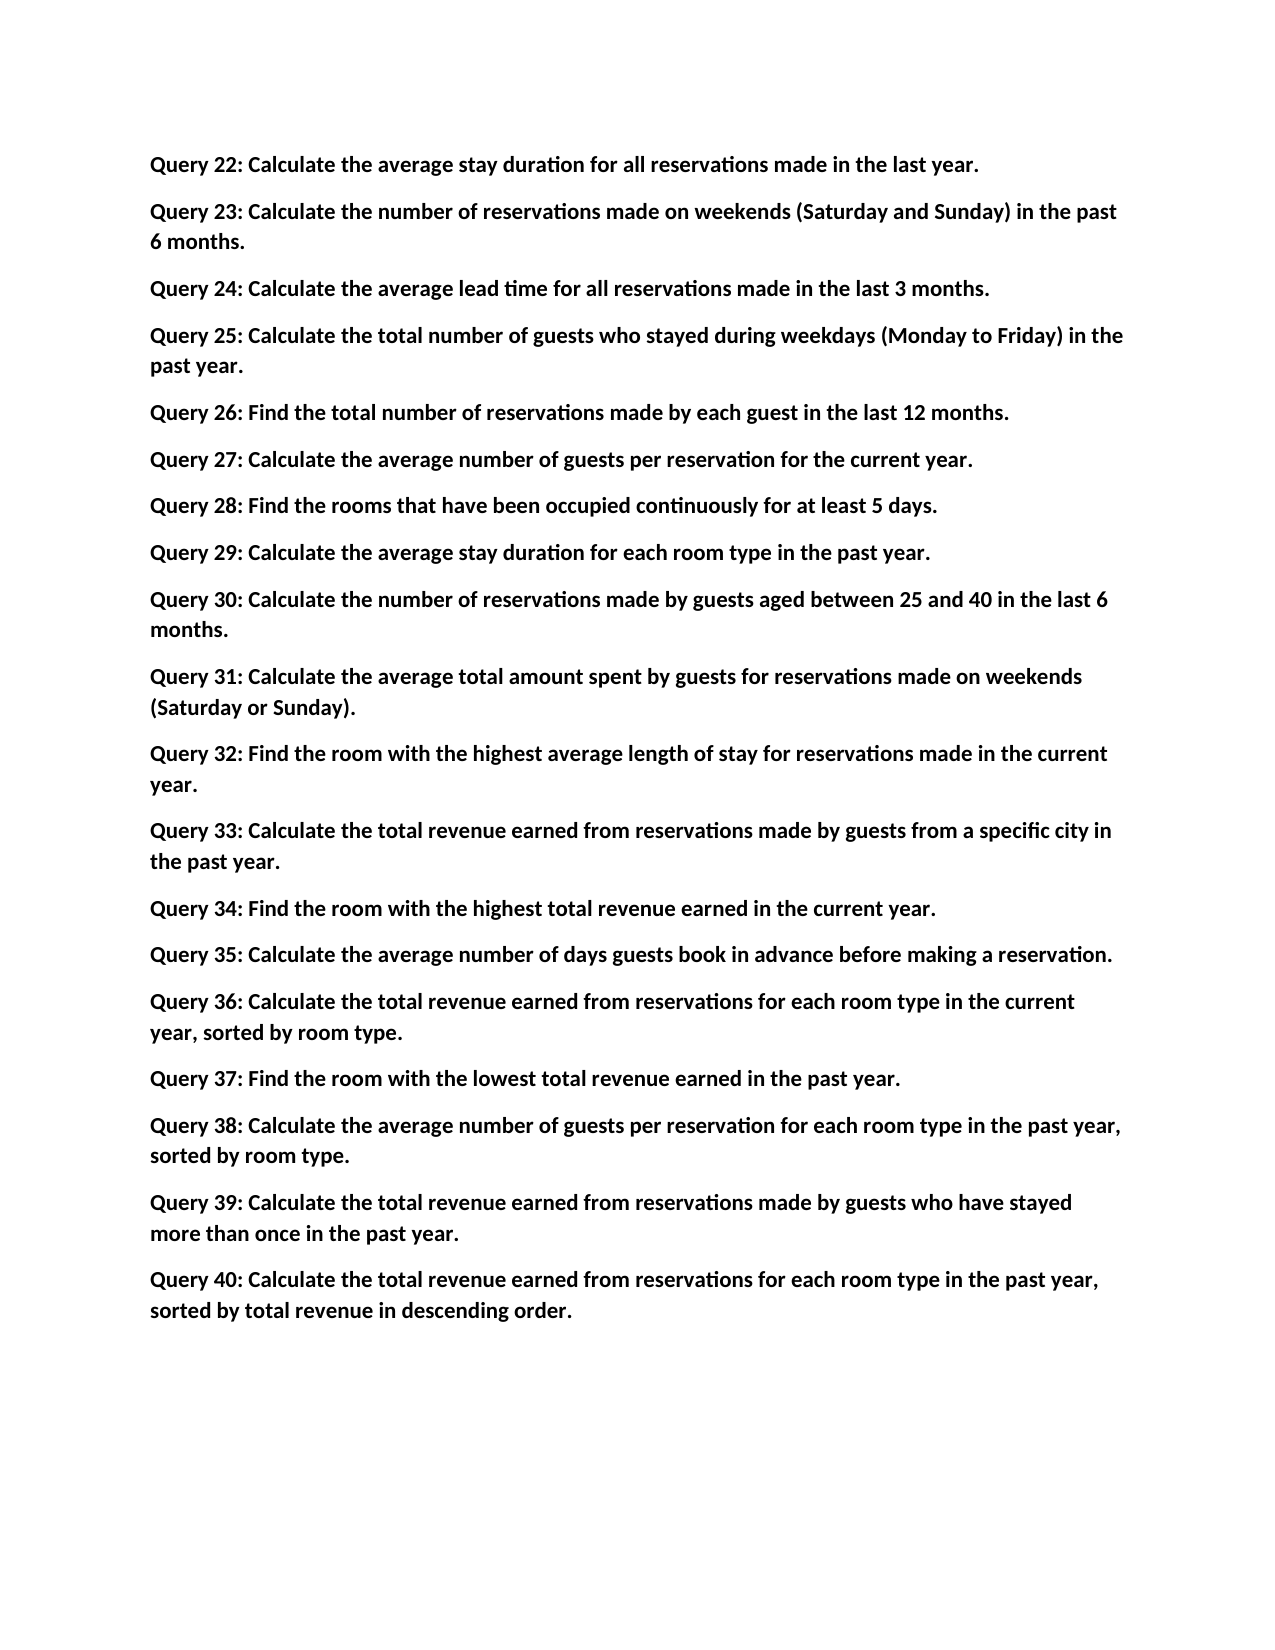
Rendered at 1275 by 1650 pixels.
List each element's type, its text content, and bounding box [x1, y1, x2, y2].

text Query 32: Find the room with the highest average length of stay for reservations made in the current year. [150, 739, 1125, 798]
text Query 39: Calculate the total revenue earned from reservations made by guests who have stayed more than once in the past year. [150, 1188, 1125, 1247]
text Query 34: Find the room with the highest total revenue earned in the current year. [150, 894, 1125, 922]
text Query 22: Calculate the average stay duration for all reservations made in the last year. [150, 150, 1125, 178]
text Query 23: Calculate the number of reservations made on weekends (Saturday and Sunday) in the past 6 months. [150, 197, 1125, 255]
text Query 26: Find the total number of reservations made by each guest in the last 12 months. [150, 398, 1125, 426]
text Query 25: Calculate the total number of guests who stayed during weekdays (Monday to Friday) in the past year. [150, 321, 1125, 379]
text Query 33: Calculate the total revenue earned from reservations made by guests from a specific city in the past year. [150, 817, 1125, 875]
text Query 37: Find the room with the lowest total revenue earned in the past year. [150, 1064, 1125, 1093]
text Query 31: Calculate the average total amount spent by guests for reservations made on weekends (Saturday or Sunday). [150, 662, 1125, 721]
text Query 38: Calculate the average number of guests per reservation for each room type in the past year, sorted by room type. [150, 1111, 1125, 1170]
text Query 29: Calculate the average stay duration for each room type in the past year. [150, 538, 1125, 567]
text Query 24: Calculate the average lead time for all reservations made in the last 3 months. [150, 274, 1125, 302]
text Query 27: Calculate the average number of guests per reservation for the current year. [150, 445, 1125, 473]
text Query 40: Calculate the total revenue earned from reservations for each room type in the past year, sorted by total revenue in descending order. [150, 1266, 1125, 1324]
text Query 36: Calculate the total revenue earned from reservations for each room type in the current year, sorted by room type. [150, 987, 1125, 1046]
text Query 28: Find the rooms that have been occupied continuously for at least 5 days. [150, 492, 1125, 520]
text Query 30: Calculate the number of reservations made by guests aged between 25 and 40 in the last 6 months. [150, 585, 1125, 644]
text Query 35: Calculate the average number of days guests book in advance before making a reservation. [150, 941, 1125, 969]
